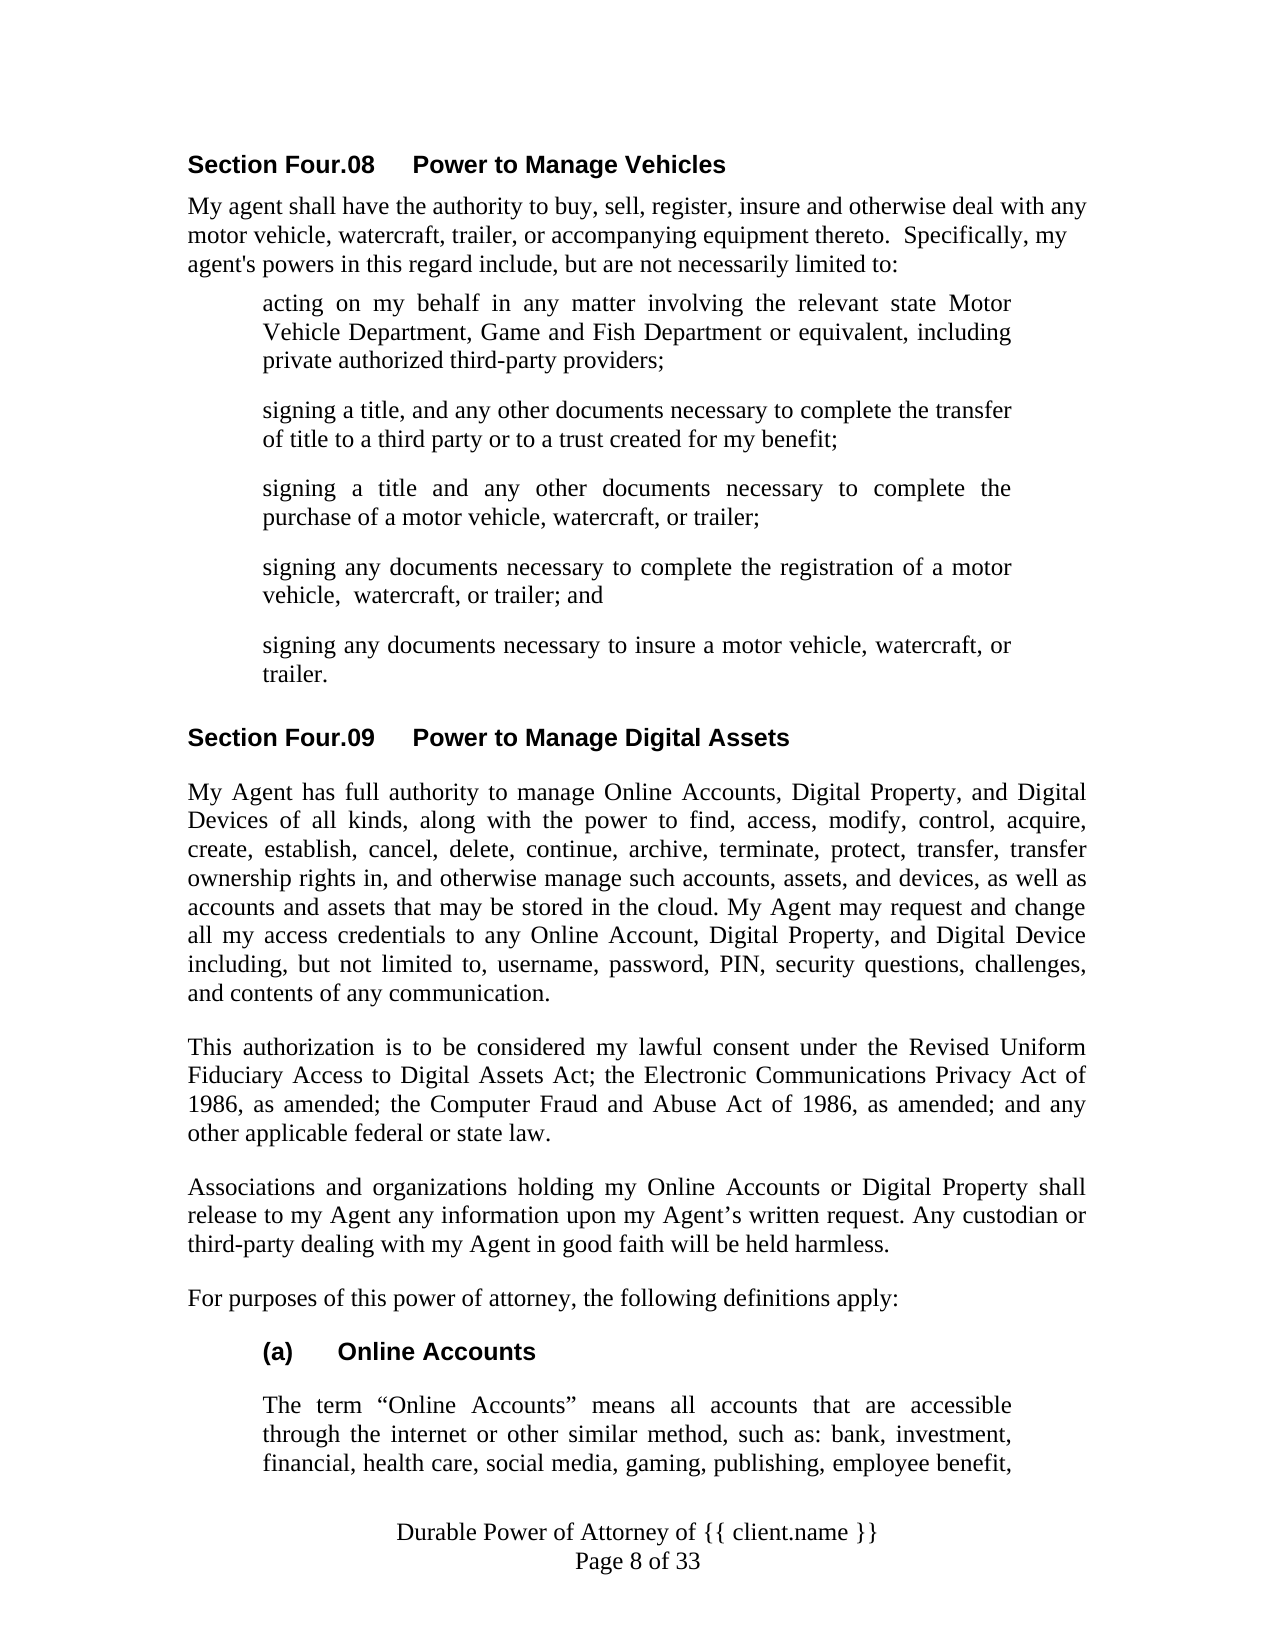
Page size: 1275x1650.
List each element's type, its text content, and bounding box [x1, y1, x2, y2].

subtitle For purposes of this power of attorney, the following definitions apply: [187, 1283, 1087, 1312]
subtitle Online Accounts [262, 1337, 1087, 1365]
text signing any documents necessary to complete the registration of a motor vehicle, watercraft, or trailer; and [262, 552, 1012, 609]
subtitle This authorization is to be considered my lawful consent under the Revised Uniform Fiduciary Access to Digital Assets Act; the Electronic Communications Privacy Act of 1986, as amended; the Computer Fraud and Abuse Act of 1986, as amended; and any other applicable federal or state law. [187, 1032, 1087, 1147]
text signing a title and any other documents necessary to complete the purchase of a motor vehicle, watercraft, or trailer; [262, 473, 1012, 531]
text signing any documents necessary to insure a motor vehicle, watercraft, or trailer. [262, 630, 1012, 687]
text My agent shall have the authority to buy, sell, register, insure and otherwise deal with any motor vehicle, watercraft, trailer, or accompanying equipment thereto. Specifically, my agent's powers in this regard include, but are not necessarily limited to: [187, 191, 1087, 277]
text signing a title, and any other documents necessary to complete the transfer of title to a third party or to a trust created for my benefit; [262, 395, 1012, 452]
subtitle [262, 1390, 1012, 1477]
text acting on my behalf in any matter involving the relevant state Motor Vehicle Department, Game and Fish Department or equivalent, including private authorized third-party providers; [262, 288, 1012, 374]
subtitle Power to Manage Vehicles [187, 150, 1087, 179]
subtitle Power to Manage Digital Assets [187, 723, 1087, 752]
subtitle My Agent has full authority to manage Online Accounts, Digital Property, and Digital Devices of all kinds, along with the power to find, access, modify, control, acquire, create, establish, cancel, delete, continue, archive, terminate, protect, transfer, transfer ownership rights in, and otherwise manage such accounts, assets, and devices, as well as accounts and assets that may be stored in the cloud. My Agent may request and change all my access credentials to any Online Account, Digital Property, and Digital Device including, but not limited to, username, password, PIN, security questions, challenges, and contents of any communication. [187, 777, 1087, 1007]
subtitle Associations and organizations holding my Online Accounts or Digital Property shall release to my Agent any information upon my Agent’s written request. Any custodian or third-party dealing with my Agent in good faith will be held harmless. [187, 1172, 1087, 1258]
